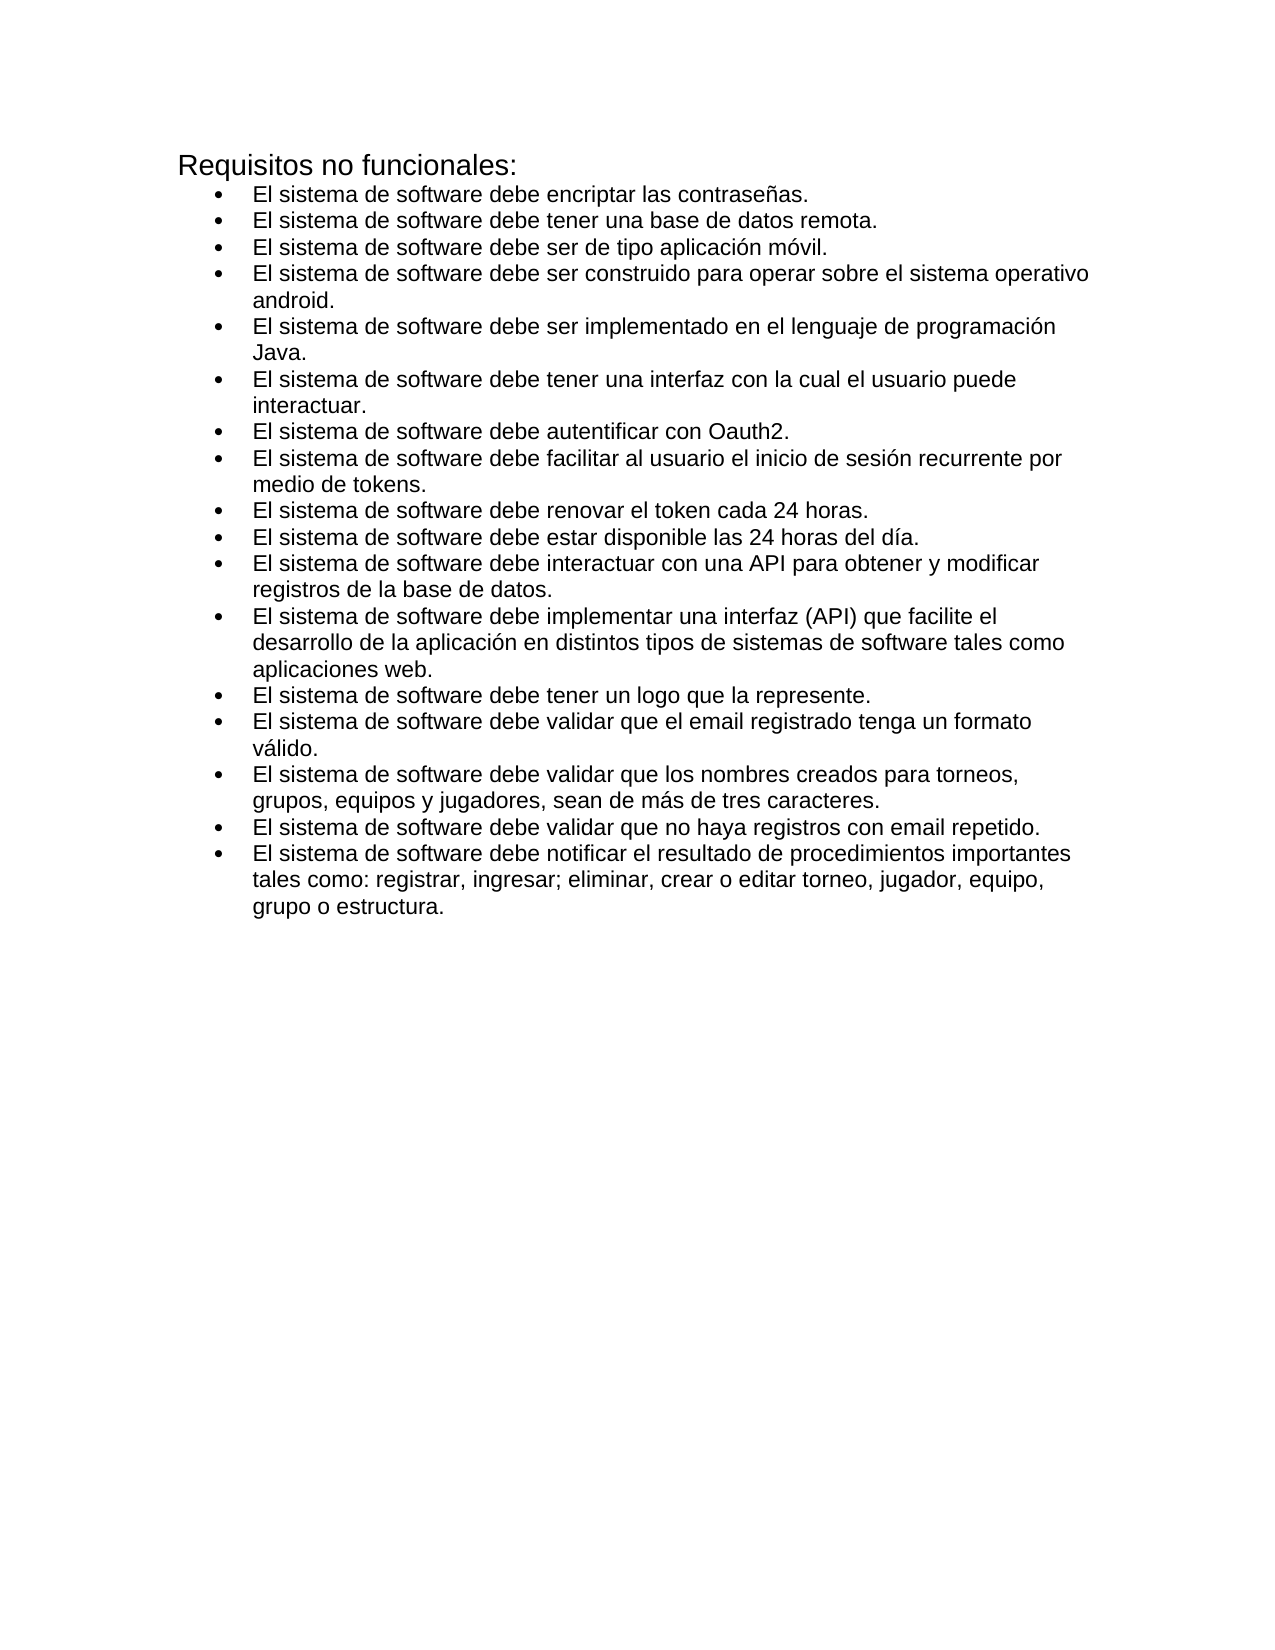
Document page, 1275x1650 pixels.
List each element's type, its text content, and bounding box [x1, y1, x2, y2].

list El sistema de software debe tener una base de datos remota. [215, 207, 1098, 234]
list El sistema de software debe tener una interfaz con la cual el usuario puede interactuar. [215, 366, 1098, 418]
text Requisitos no funcionales: [177, 148, 1098, 181]
list El sistema de software debe interactuar con una API para obtener y modificar registros de la base de datos. [215, 550, 1098, 603]
list El sistema de software debe facilitar al usuario el inicio de sesión recurrente por medio de tokens. [215, 445, 1098, 497]
list El sistema de software debe tener un logo que la represente. [215, 682, 1098, 708]
list El sistema de software debe estar disponible las 24 horas del día. [215, 524, 1098, 550]
list El sistema de software debe ser implementado en el lenguaje de programación Java. [215, 313, 1098, 366]
list El sistema de software debe validar que el email registrado tenga un formato válido. [215, 708, 1098, 761]
list El sistema de software debe renovar el token cada 24 horas. [215, 497, 1098, 524]
list El sistema de software debe autentificar con Oauth2. [215, 418, 1098, 445]
list El sistema de software debe ser de tipo aplicación móvil. [215, 234, 1098, 260]
list El sistema de software debe validar que los nombres creados para torneos, grupos, equipos y jugadores, sean de más de tres caracteres. [215, 761, 1098, 814]
list El sistema de software debe validar que no haya registros con email repetido. [215, 814, 1098, 840]
list El sistema de software debe notificar el resultado de procedimientos importantes tales como: registrar, ingresar; eliminar, crear o editar torneo, jugador, equipo, grupo o estructura. [215, 840, 1098, 919]
list El sistema de software debe implementar una interfaz (API) que facilite el desarrollo de la aplicación en distintos tipos de sistemas de software tales como aplicaciones web. [215, 603, 1098, 682]
list El sistema de software debe ser construido para operar sobre el sistema operativo android. [215, 260, 1098, 313]
list El sistema de software debe encriptar las contraseñas. [215, 181, 1098, 207]
